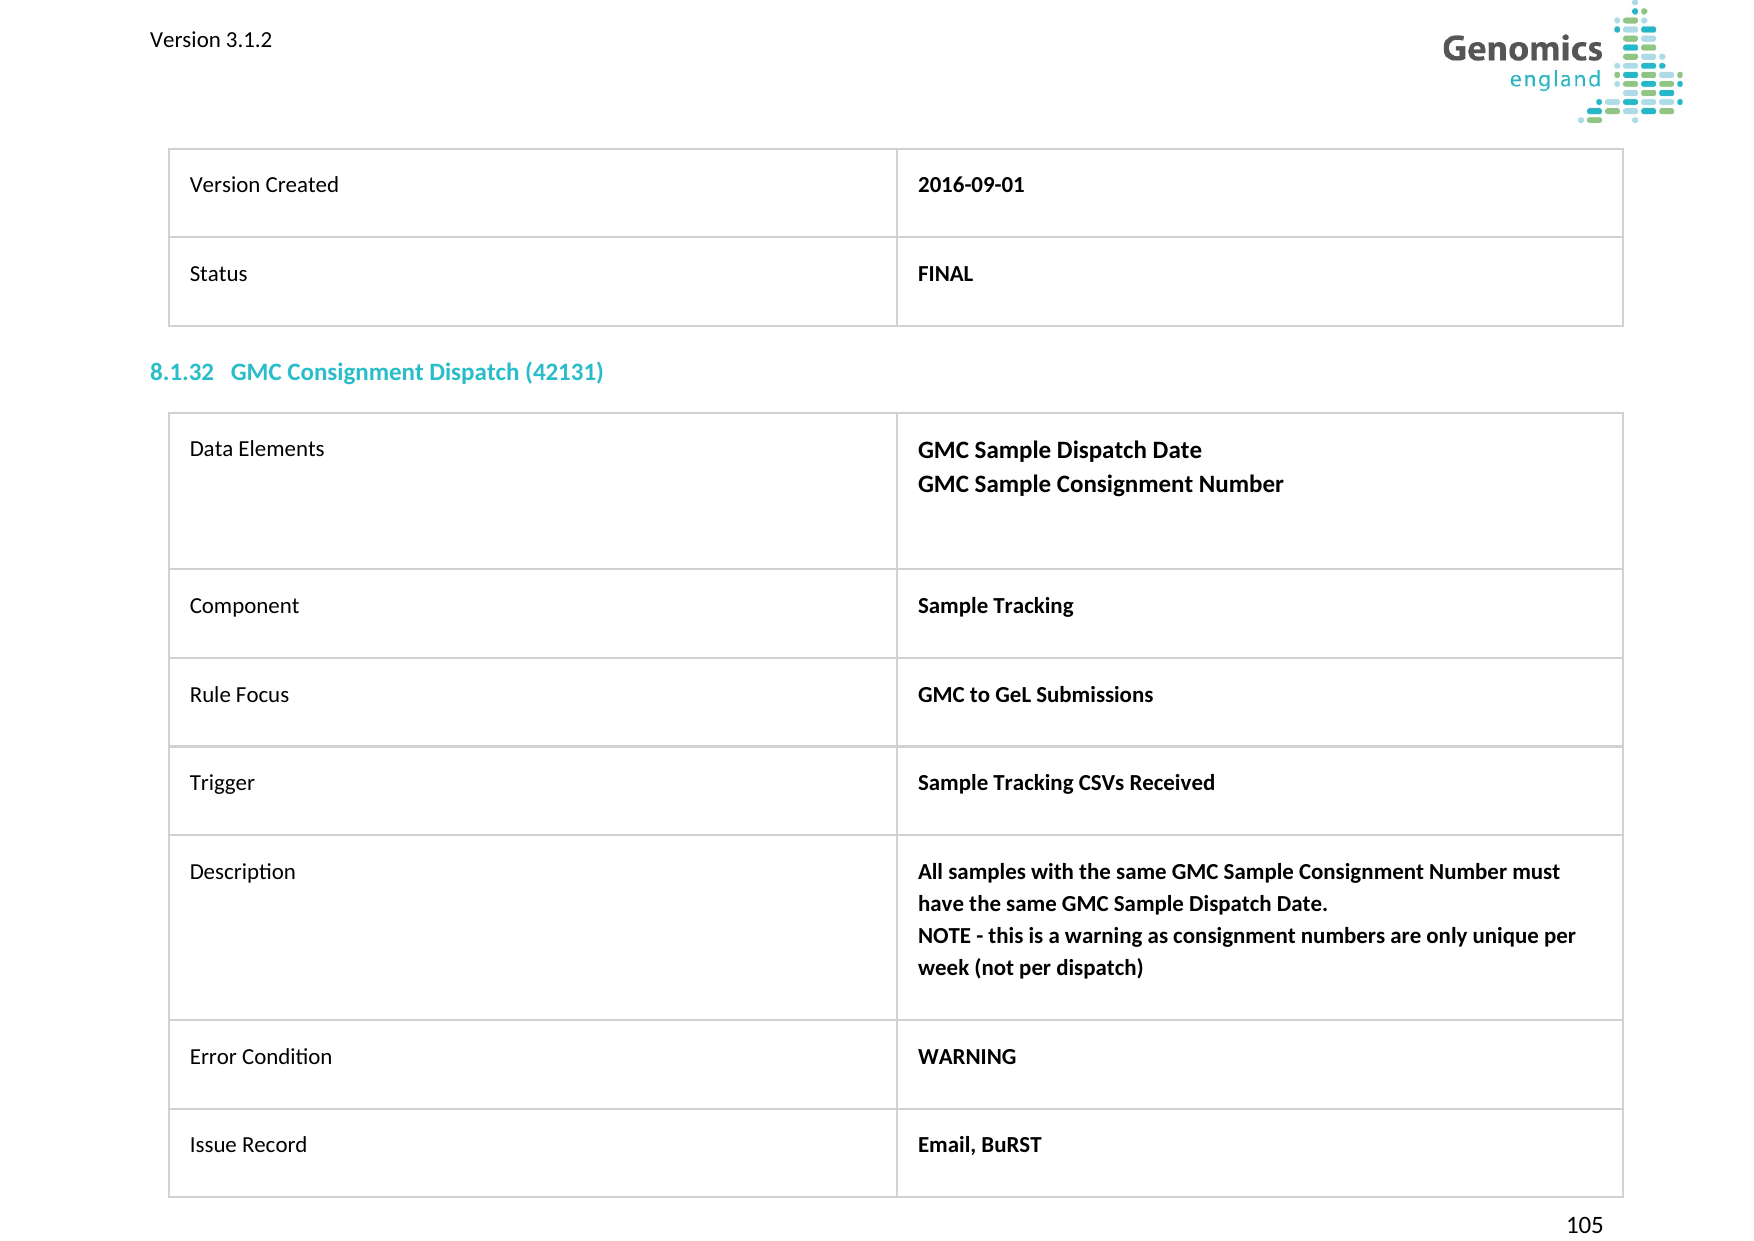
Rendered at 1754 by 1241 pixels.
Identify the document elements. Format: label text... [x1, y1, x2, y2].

table_header GMC Sample Dispatch Date GMC Sample Consignment Number [898, 414, 1622, 568]
table_cell Email, BuRST [898, 1110, 1622, 1196]
table_cell Trigger [170, 748, 896, 834]
table_cell Sample Tracking CSVs Received [898, 748, 1622, 834]
table_cell Component [170, 570, 896, 657]
table_cell WARNING [898, 1021, 1622, 1107]
table_cell FINAL [898, 238, 1622, 325]
table_cell Description [170, 836, 896, 1019]
table_cell Status [170, 238, 896, 325]
table_cell GMC to GeL Submissions [898, 659, 1622, 745]
picture [1443, 0, 1683, 123]
subtitle GMC Consignment Dispatch (42131) [150, 356, 1604, 387]
table_cell Rule Focus [170, 659, 896, 745]
table_cell 2016-09-01 [898, 150, 1622, 236]
table_cell Sample Tracking [898, 570, 1622, 657]
table_cell All samples with the same GMC Sample Consignment Number must have the same GMC Sample Dispatch Date. NOTE - this is a warning as consignment numbers are only unique per week (not per dispatch) [898, 836, 1622, 1019]
table_header Data Elements [170, 414, 896, 568]
table_cell Issue Record [170, 1110, 896, 1196]
table_cell Version Created [170, 150, 896, 236]
table_cell Error Condition [170, 1021, 896, 1107]
